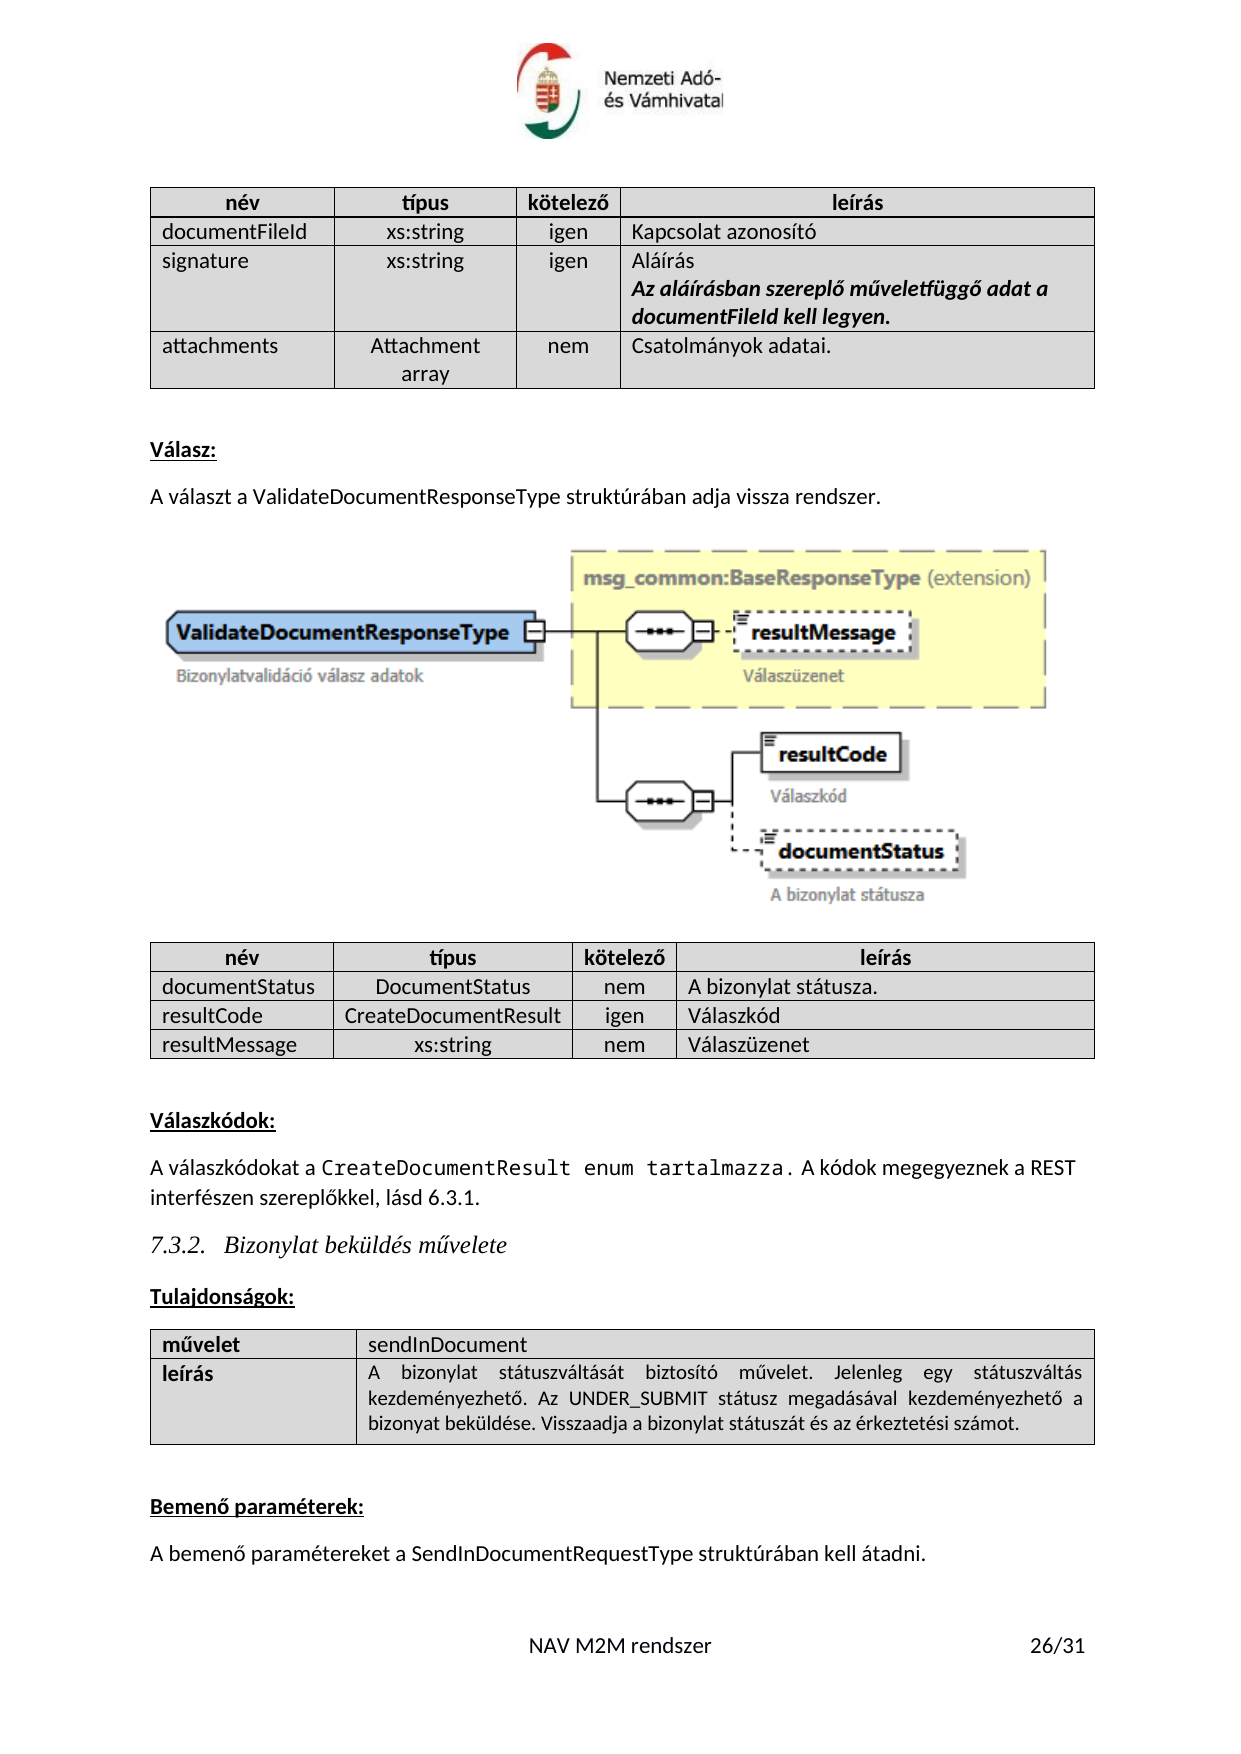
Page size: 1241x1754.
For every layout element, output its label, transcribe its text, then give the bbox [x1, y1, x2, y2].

table_cell resultCode [151, 1001, 333, 1029]
text Bemenő paraméterek: [150, 1492, 1095, 1520]
table_header sendInDocument [357, 1330, 1094, 1358]
table_cell leírás [151, 1359, 356, 1444]
table_cell igen [517, 218, 620, 245]
table_cell signature [151, 246, 334, 331]
table_cell resultMessage [151, 1030, 333, 1058]
table_cell Aláírás Az aláírásban szereplő műveletfüggő adat a documentFileId kell legyen. [621, 246, 1094, 331]
table_cell DocumentStatus [334, 972, 572, 1000]
table_header típus [334, 943, 572, 971]
table_header művelet [151, 1330, 356, 1358]
table_cell Válaszkód [677, 1001, 1094, 1029]
table_header név [151, 188, 334, 216]
table_cell nem [573, 1030, 676, 1058]
table_cell documentFileId [151, 218, 334, 245]
table_cell A bizonylat státusza. [677, 972, 1094, 1000]
table_cell igen [573, 1001, 676, 1029]
table_cell CreateDocumentResult [334, 1001, 572, 1029]
table_header leírás [677, 943, 1094, 971]
table_header típus [335, 188, 516, 216]
text A bemenő paramétereket a SendInDocumentRequestType struktúrában kell átadni. [150, 1539, 1095, 1567]
table_cell xs:string [335, 246, 516, 331]
picture [517, 43, 724, 139]
table_header kötelező [517, 188, 620, 216]
table_header kötelező [573, 943, 676, 971]
table_cell xs:string [334, 1030, 572, 1058]
table_cell Csatolmányok adatai. [621, 332, 1094, 388]
table_cell Válaszüzenet [677, 1030, 1094, 1058]
table_cell documentStatus [151, 972, 333, 1000]
table_cell nem [573, 972, 676, 1000]
table_cell igen [517, 246, 620, 331]
text Válaszkódok: [150, 1106, 1095, 1134]
table_header leírás [621, 188, 1094, 216]
table_cell nem [517, 332, 620, 388]
table_cell A bizonylat státuszváltását biztosító művelet. Jelenleg egy státuszváltás kezdeményezhető. Az UNDER_SUBMIT státusz megadásával kezdeményezhető a bizonyat beküldése. Visszaadja a bizonylat státuszát és az érkeztetési számot. [357, 1359, 1094, 1444]
subtitle Bizonylat beküldés művelete [150, 1230, 1095, 1259]
table_header név [151, 943, 333, 971]
text Válasz: [150, 436, 1095, 463]
table_cell xs:string [335, 218, 516, 245]
picture [155, 529, 1062, 923]
text A válaszkódokat a CreateDocumentResult enum tartalmazza. A kódok megegyeznek a REST interfészen szereplőkkel, lásd 6.3.1. [150, 1153, 1095, 1212]
table_cell Kapcsolat azonosító [621, 218, 1094, 245]
text A választ a ValidateDocumentResponseType struktúrában adja vissza rendszer. [150, 482, 1095, 510]
table_cell Attachment array [335, 332, 516, 388]
text Tulajdonságok: [150, 1282, 1095, 1310]
table_cell attachments [151, 332, 334, 388]
